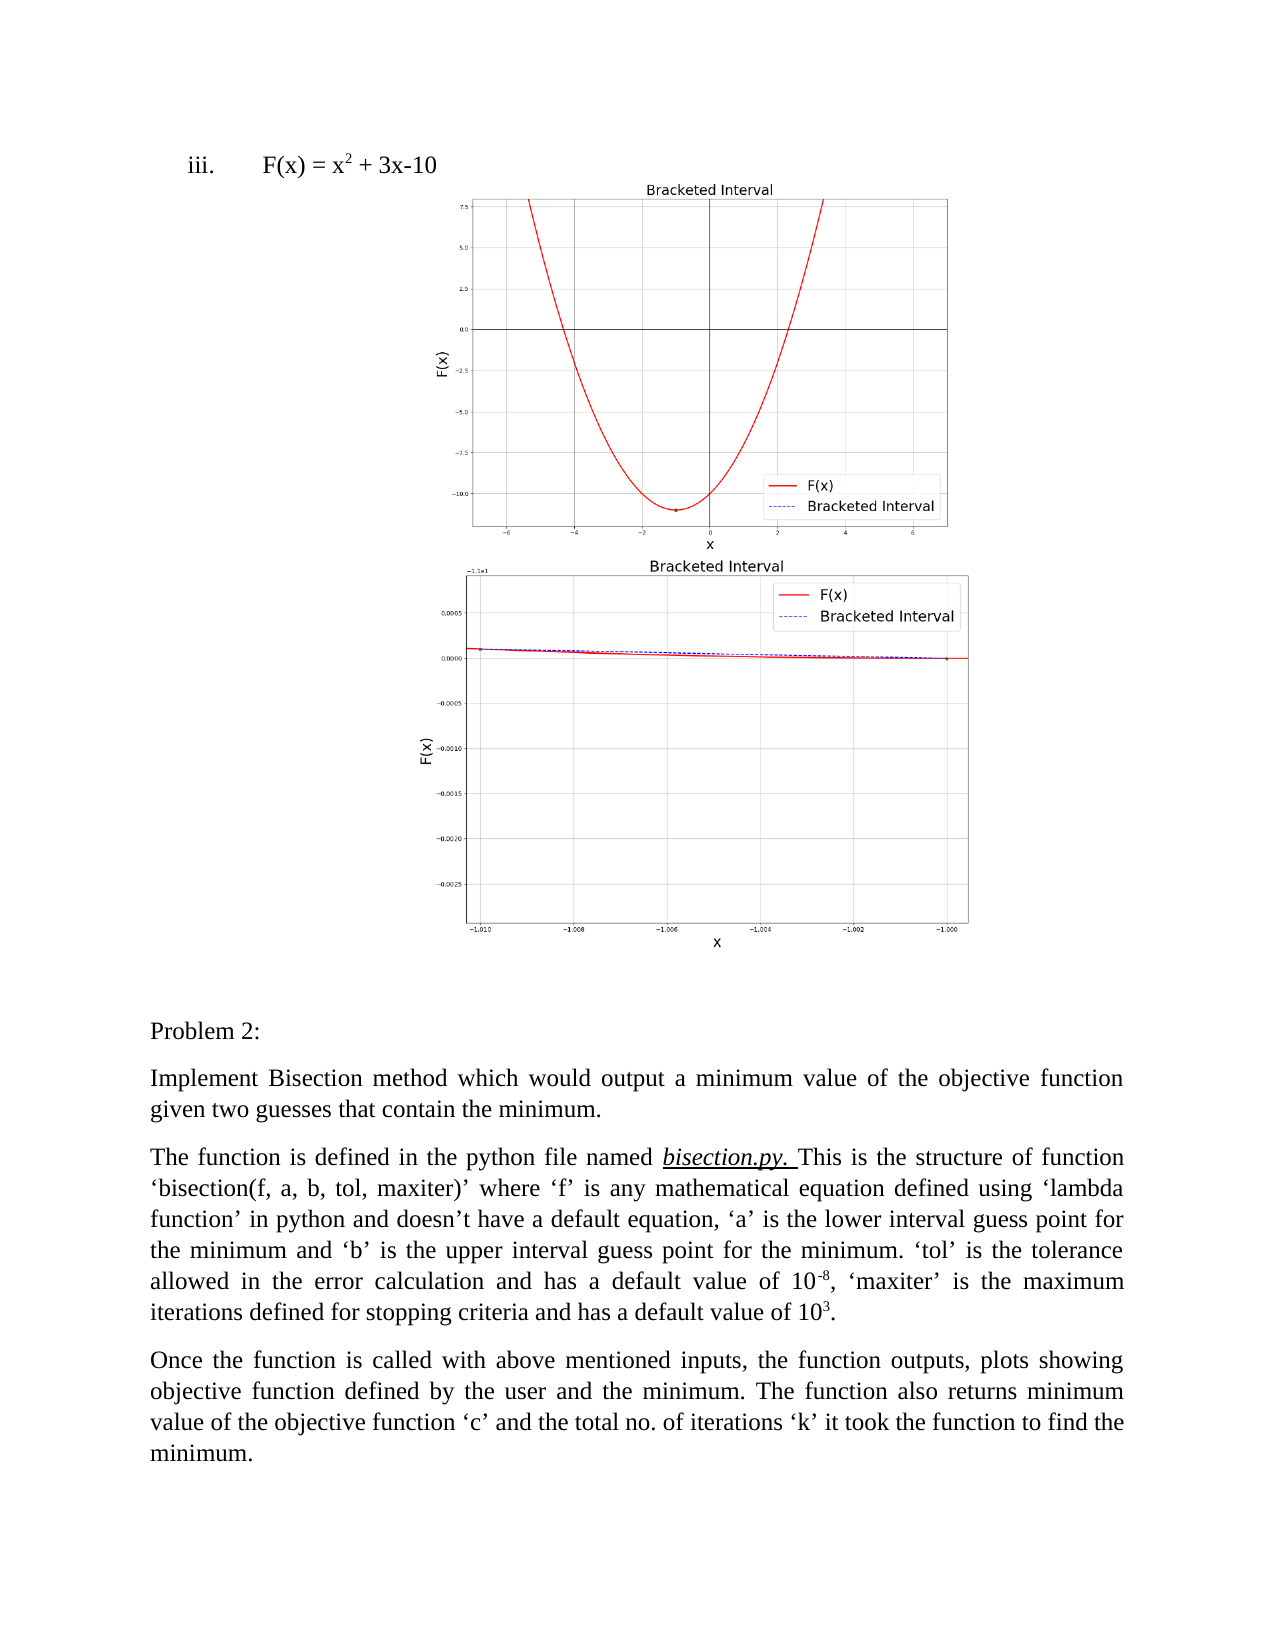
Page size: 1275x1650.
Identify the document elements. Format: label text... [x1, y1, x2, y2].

text Implement Bisection method which would output a minimum value of the objective function given two guesses that contain the minimum. [150, 1063, 1125, 1123]
text Problem 2: [150, 1016, 1125, 1044]
text Once the function is called with above mentioned inputs, the function outputs, plots showing objective function defined by the user and the minimum. The function also returns minimum value of the objective function ‘c’ and the total no. of iterations ‘k’ it took the function to find the minimum. [150, 1345, 1125, 1467]
text The function is defined in the python file named bisection.py. This is the structure of function ‘bisection(f, a, b, tol, maxiter)’ where ‘f’ is any mathematical equation defined using ‘lambda function’ in python and doesn’t have a default equation, ‘a’ is the lower interval guess point for the minimum and ‘b’ is the upper interval guess point for the minimum. ‘tol’ is the tolerance allowed in the error calculation and has a default value of 10-8, ‘maxiter’ is the maximum iterations defined for stopping criteria and has a default value of 103. [150, 1142, 1125, 1326]
list F(x) = x2 + 3x-10 [187, 150, 1125, 179]
picture [434, 181, 954, 553]
picture [415, 555, 973, 950]
